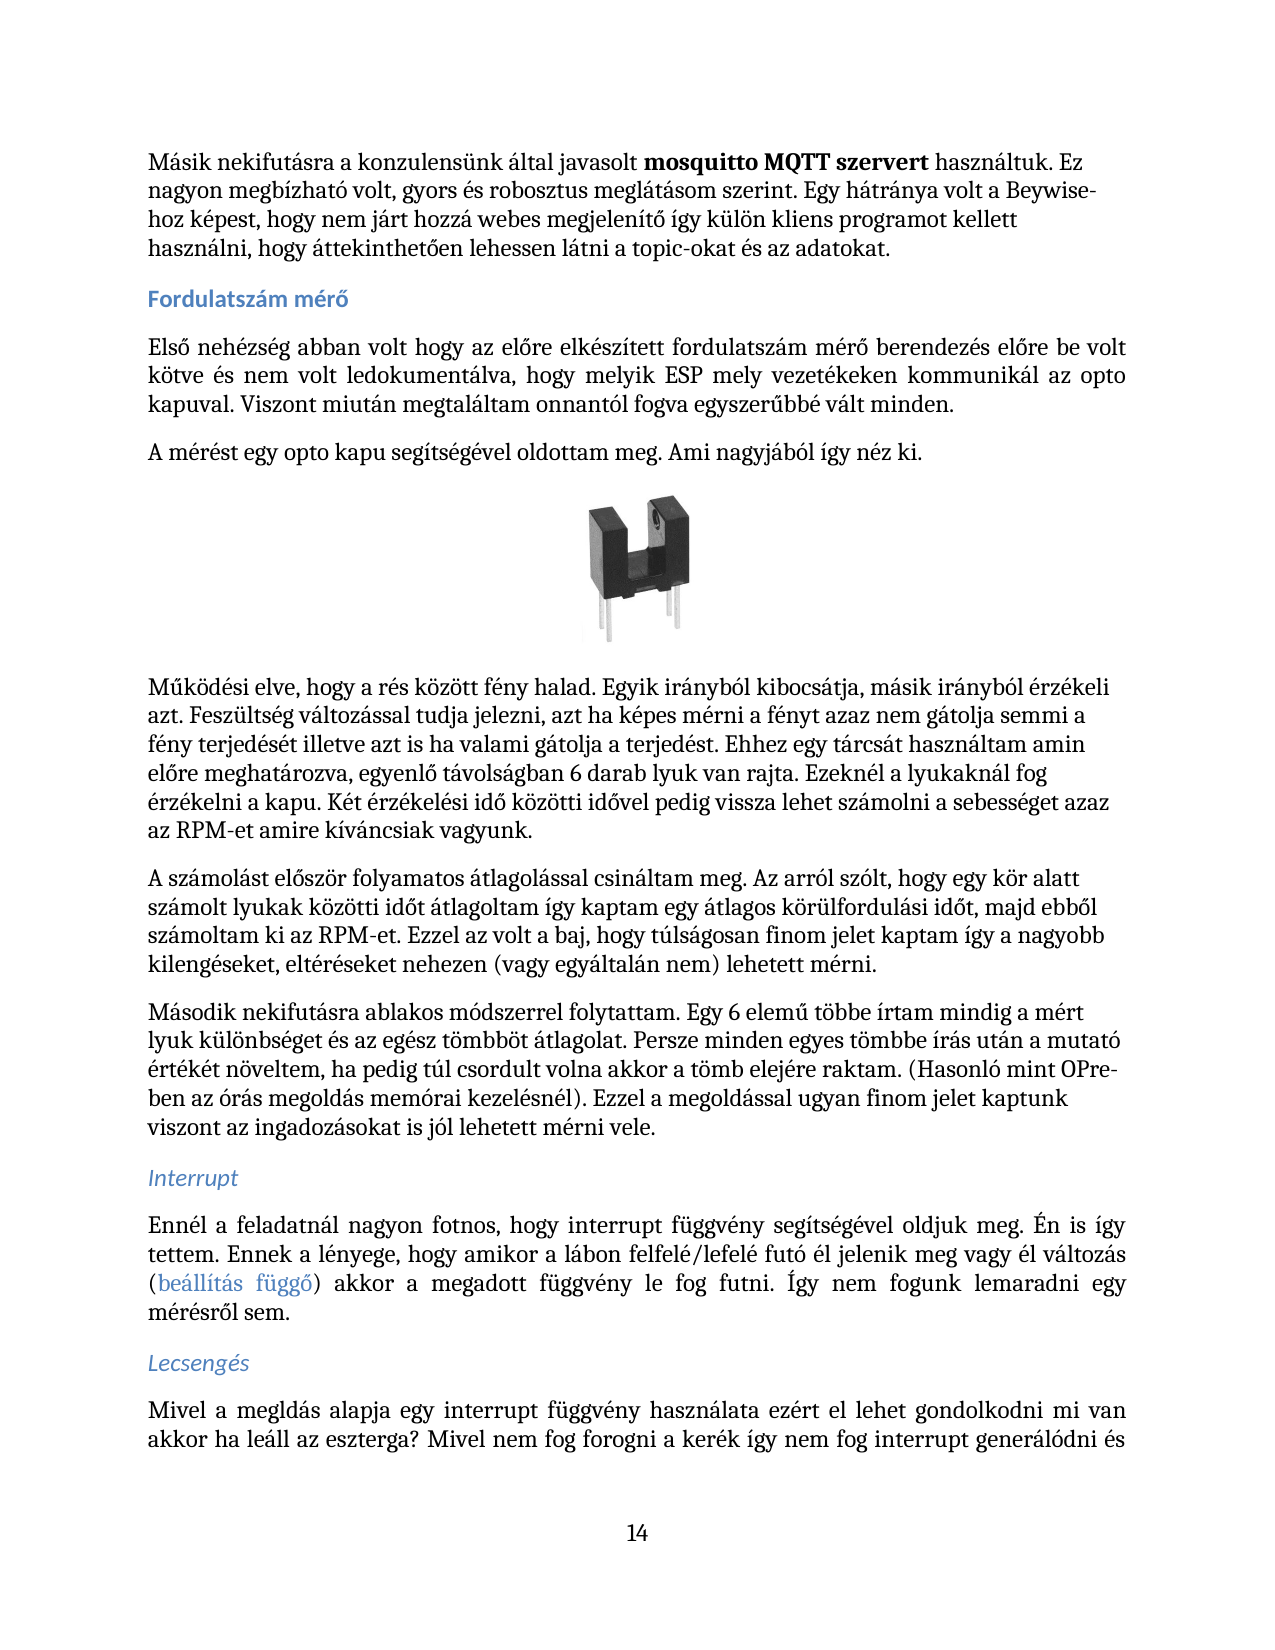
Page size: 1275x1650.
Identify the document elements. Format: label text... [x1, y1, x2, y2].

text A számolást először folyamatos átlagolással csináltam meg. Az arról szólt, hogy egy kör alatt számolt lyukak közötti időt átlagoltam így kaptam egy átlagos körülfordulási időt, majd ebből számoltam ki az RPM-et. Ezzel az volt a baj, hogy túlságosan finom jelet kaptam így a nagyobb kilengéseket, eltéréseket nehezen (vagy egyáltalán nem) lehetett mérni. [148, 864, 1127, 979]
text Működési elve, hogy a rés között fény halad. Egyik irányból kibocsátja, másik irányból érzékeli azt. Feszültség változással tudja jelezni, azt ha képes mérni a fényt azaz nem gátolja semmi a fény terjedését illetve azt is ha valami gátolja a terjedést. Ehhez egy tárcsát használtam amin előre meghatározva, egyenlő távolságban 6 darab lyuk van rajta. Ezeknél a lyukaknál fog érzékelni a kapu. Két érzékelési idő közötti idővel pedig vissza lehet számolni a sebességet azaz az RPM-et amire kíváncsiak vagyunk. [148, 672, 1127, 845]
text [148, 1396, 1127, 1454]
picture [537, 485, 738, 652]
text Ennél a feladatnál nagyon fotnos, hogy interrupt függvény segítségével oldjuk meg. Én is így tettem. Ennek a lényege, hogy amikor a lábon felfelé/lefelé futó él jelenik meg vagy él változás (beállítás függő) akkor a megadott függvény le fog futni. Így nem fogunk lemaradni egy mérésről sem. [148, 1211, 1127, 1326]
subtitle Lecsengés [148, 1347, 1127, 1378]
subtitle Fordulatszám mérő [148, 283, 1127, 314]
subtitle Interrupt [148, 1162, 1127, 1193]
text Első nehézség abban volt hogy az előre elkészített fordulatszám mérő berendezés előre be volt kötve és nem volt ledokumentálva, hogy melyik ESP mely vezetékeken kommunikál az opto kapuval. Viszont miután megtaláltam onnantól fogva egyszerűbbé vált minden. [148, 333, 1127, 419]
text Másik nekifutásra a konzulensünk által javasolt mosquitto MQTT szervert használtuk. Ez nagyon megbízható volt, gyors és robosztus meglátásom szerint. Egy hátránya volt a Beywise-hoz képest, hogy nem járt hozzá webes megjelenítő így külön kliens programot kellett használni, hogy áttekinthetően lehessen látni a topic-okat és az adatokat. [148, 148, 1127, 263]
text A mérést egy opto kapu segítségével oldottam meg. Ami nagyjából így néz ki. [148, 438, 1127, 466]
text Második nekifutásra ablakos módszerrel folytattam. Egy 6 elemű többe írtam mindig a mért lyuk különbséget és az egész tömbböt átlagolat. Persze minden egyes tömbbe írás után a mutató értékét növeltem, ha pedig túl csordult volna akkor a tömb elejére raktam. (Hasonló mint OPre-ben az órás megoldás memórai kezelésnél). Ezzel a megoldással ugyan finom jelet kaptunk viszont az ingadozásokat is jól lehetett mérni vele. [148, 997, 1127, 1141]
